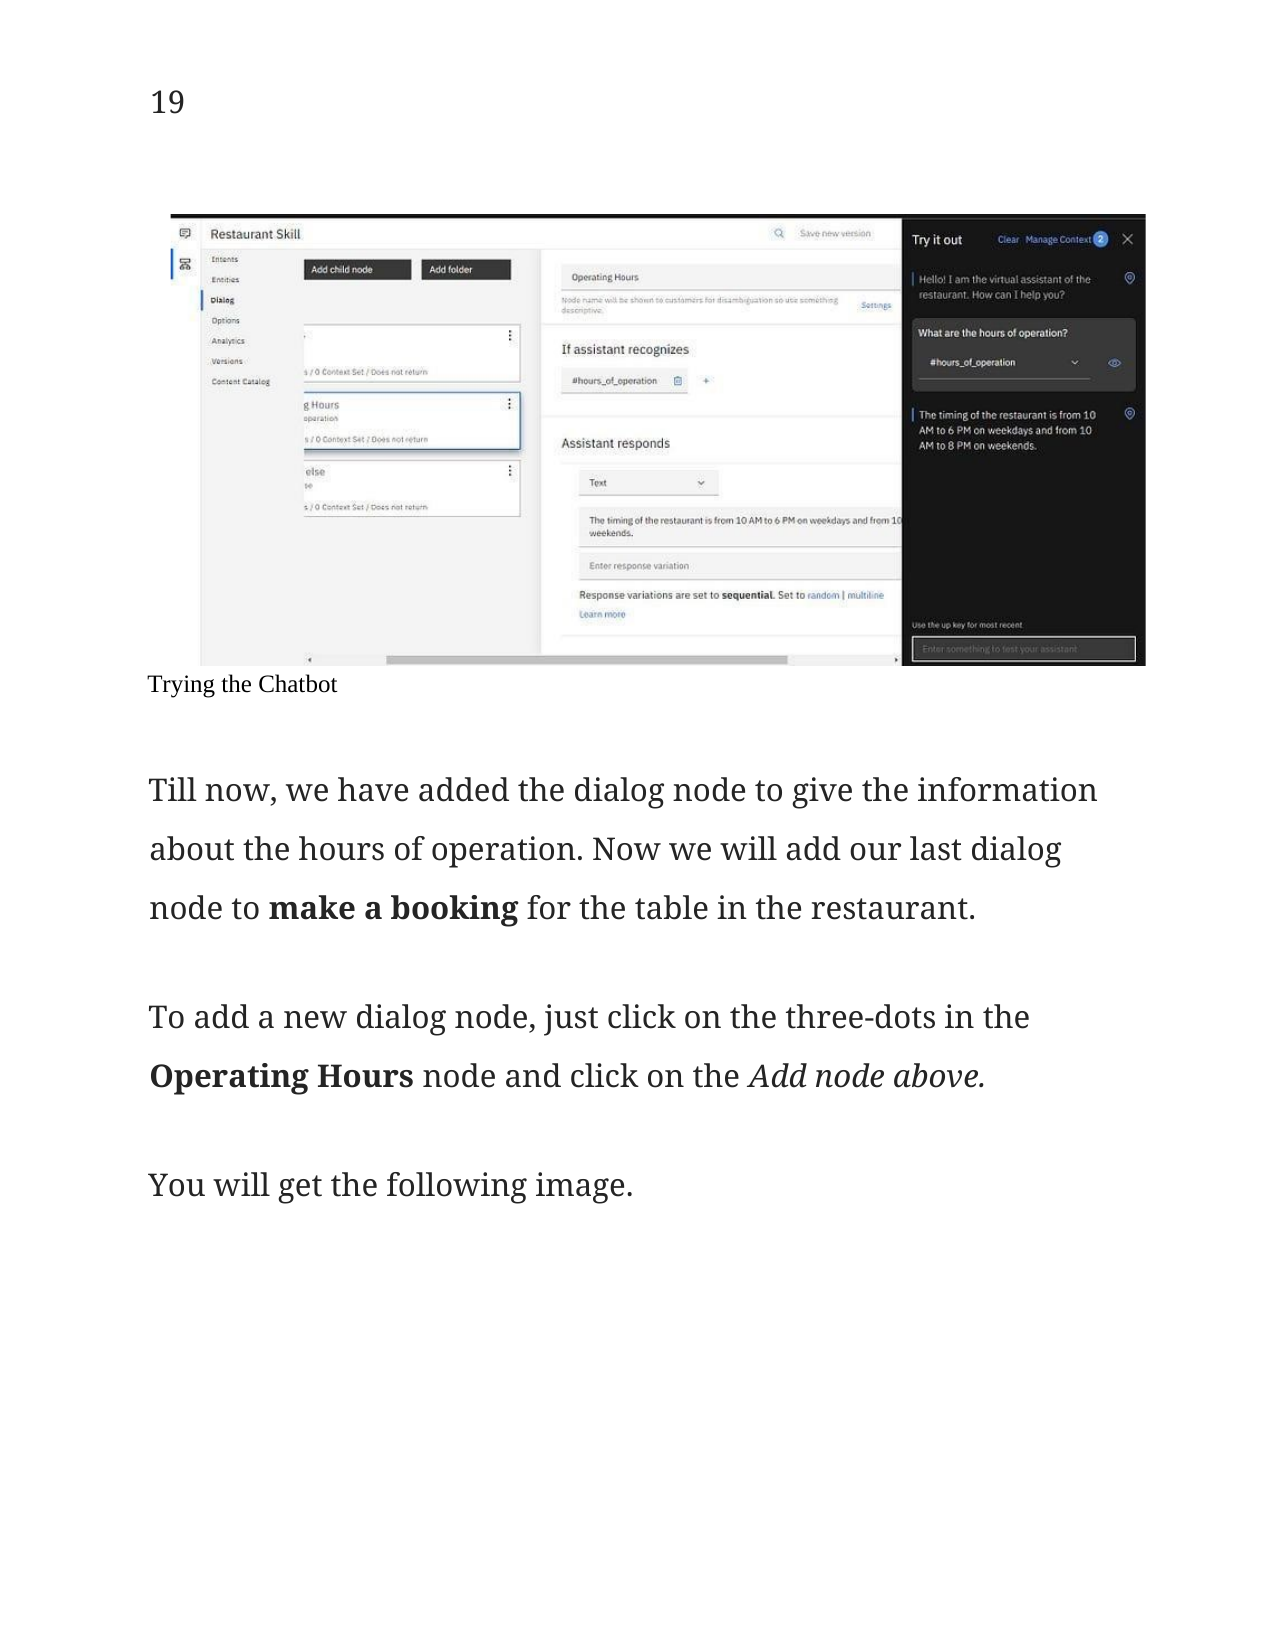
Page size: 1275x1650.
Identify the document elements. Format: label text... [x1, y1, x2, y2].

picture [170, 214, 1146, 666]
text To add a new dialog node, just click on the three-dots in the Operating Hours node and click on the Add node above. [148, 995, 1126, 1096]
text Till now, we have added the dialog node to give the information about the hours of operation. Now we will add our last dialog node to make a booking for the table in the restaurant. [148, 768, 1126, 928]
text Trying the Chatbot [147, 669, 1146, 698]
text You will get the following image. [148, 1163, 1126, 1205]
